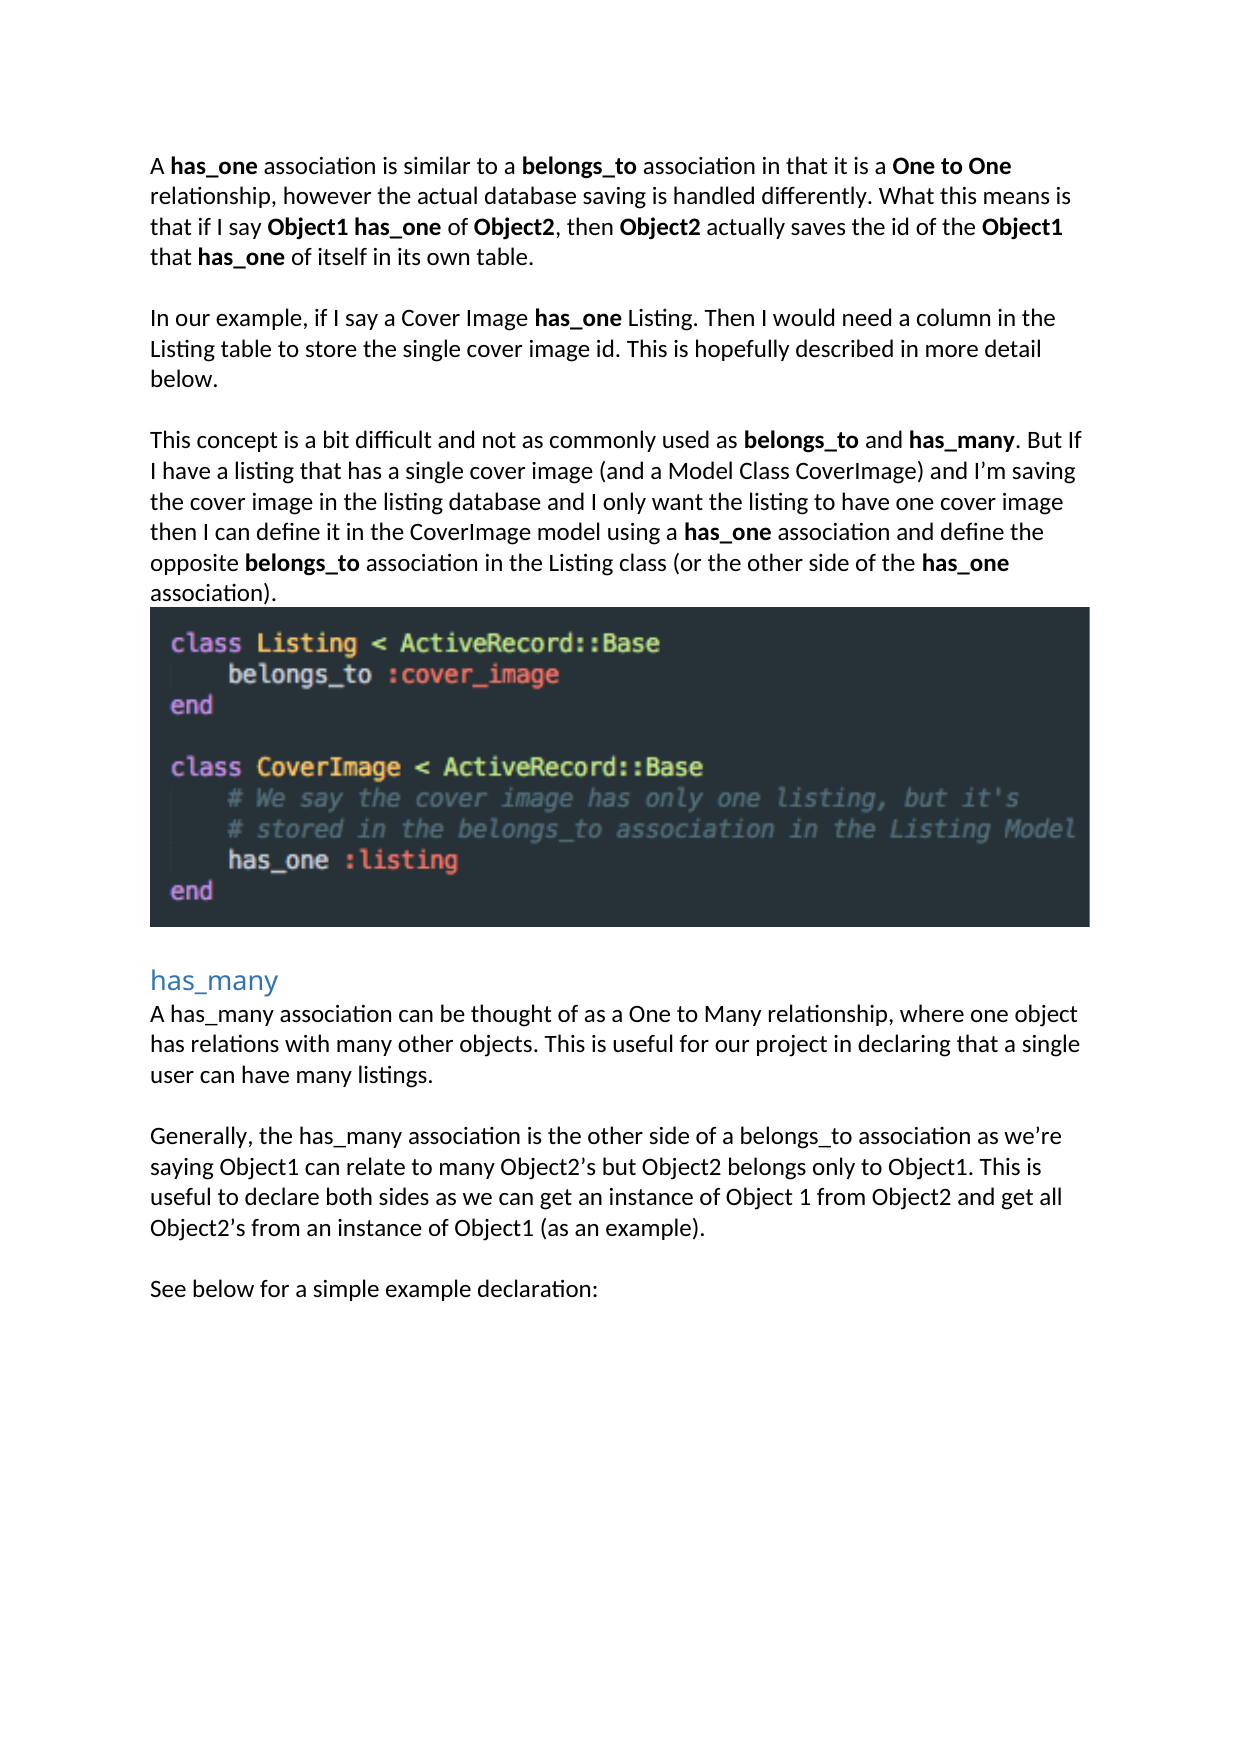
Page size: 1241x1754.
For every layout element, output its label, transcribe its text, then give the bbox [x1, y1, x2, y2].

text A has_many association can be thought of as a One to Many relationship, where one object has relations with many other objects. This is useful for our project in declaring that a single user can have many listings. [150, 998, 1090, 1089]
text Generally, the has_many association is the other side of a belongs_to association as we’re saying Object1 can relate to many Object2’s but Object2 belongs only to Object1. This is useful to declare both sides as we can get an instance of Object 1 from Object2 and get all Object2’s from an instance of Object1 (as an example). [150, 1120, 1090, 1242]
text This concept is a bit difficult and not as commonly used as belongs_to and has_many. But If I have a listing that has a single cover image (and a Model Class CoverImage) and I’m saving the cover image in the listing database and I only want the listing to have one cover image then I can define it in the CoverImage model using a has_one association and define the opposite belongs_to association in the Listing class (or the other side of the has_one association). [150, 425, 1090, 607]
subtitle has_many [150, 961, 1090, 998]
text See below for a simple example declaration: [150, 1273, 1090, 1303]
text A has_one association is similar to a belongs_to association in that it is a One to One relationship, however the actual database saving is handled differently. What this means is that if I say Object1 has_one of Object2, then Object2 actually saves the id of the Object1 that has_one of itself in its own table. [150, 150, 1090, 272]
picture [150, 607, 1090, 927]
text In our example, if I say a Cover Image has_one Listing. Then I would need a column in the Listing table to store the single cover image id. This is hopefully described in more detail below. [150, 303, 1090, 394]
